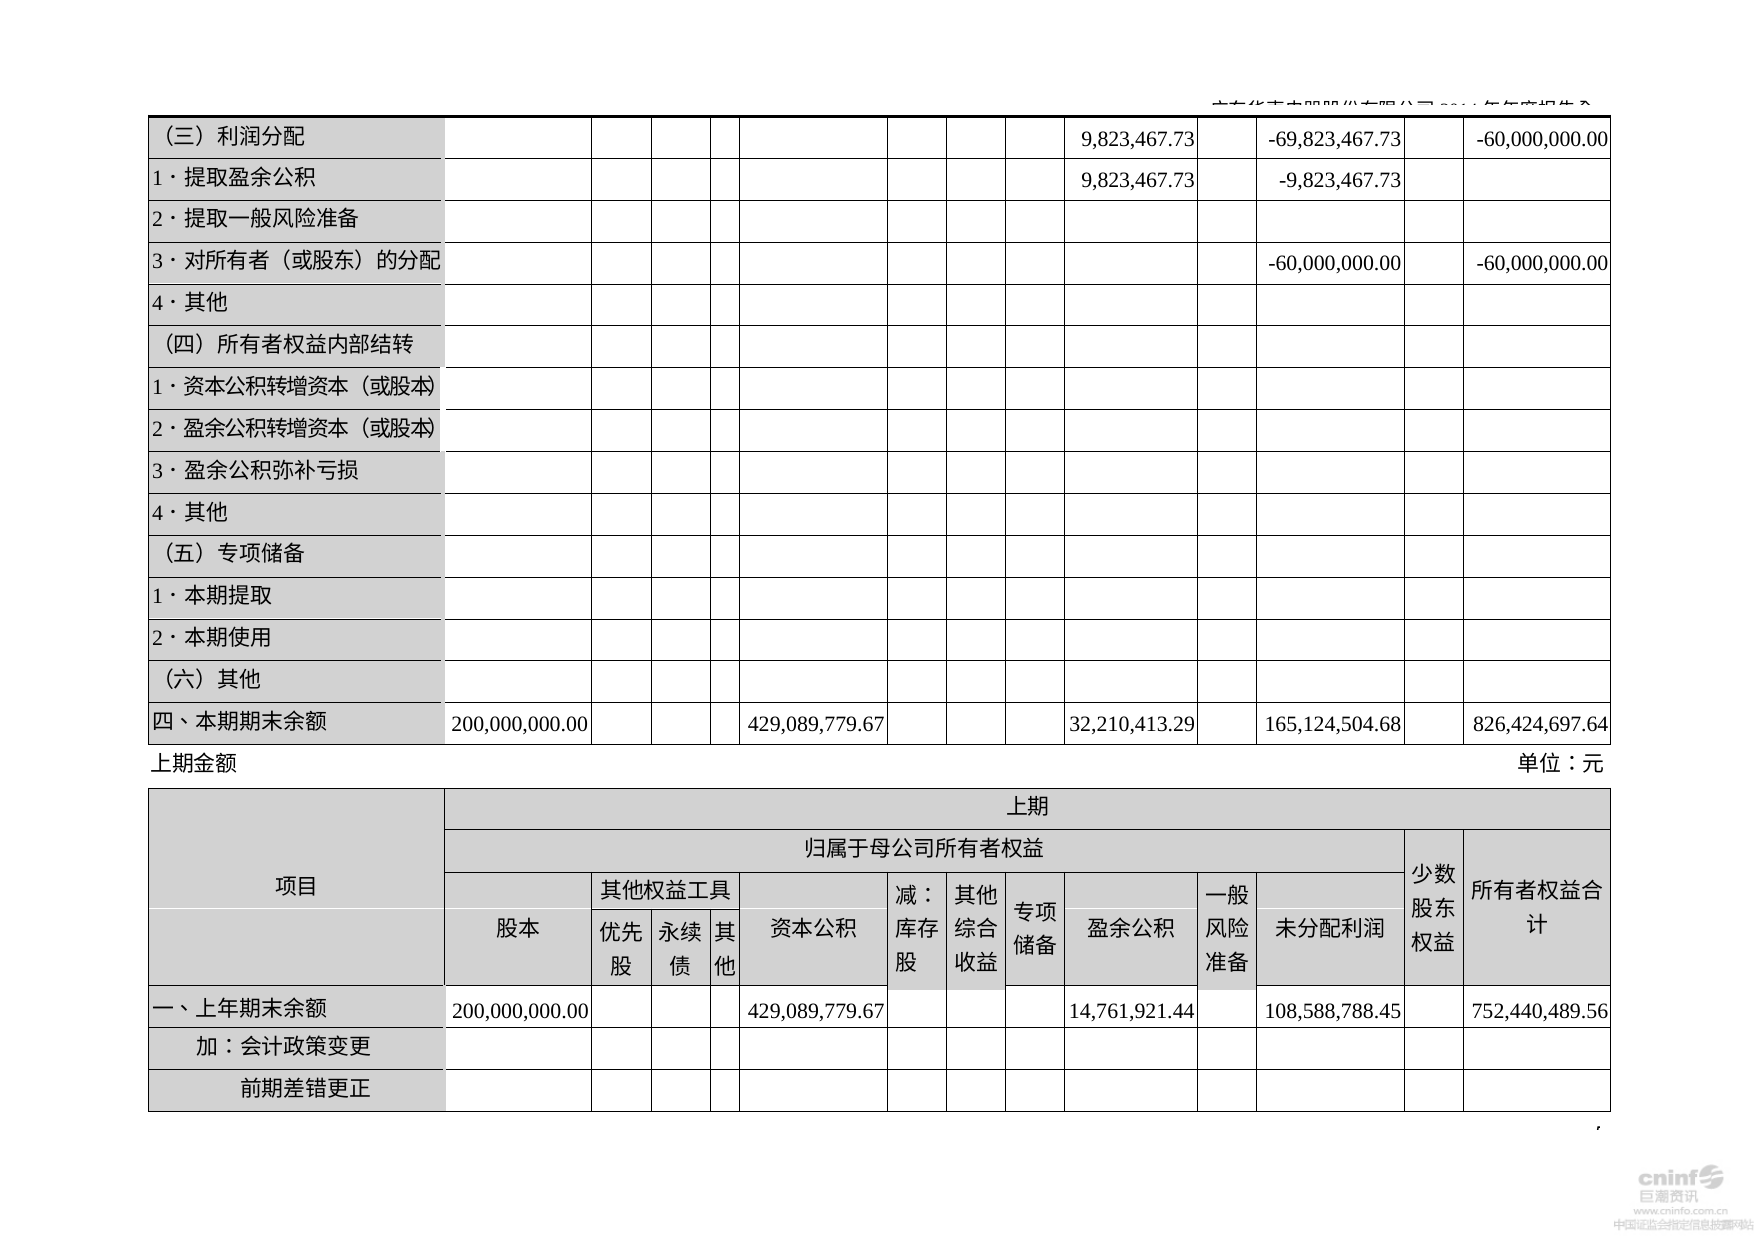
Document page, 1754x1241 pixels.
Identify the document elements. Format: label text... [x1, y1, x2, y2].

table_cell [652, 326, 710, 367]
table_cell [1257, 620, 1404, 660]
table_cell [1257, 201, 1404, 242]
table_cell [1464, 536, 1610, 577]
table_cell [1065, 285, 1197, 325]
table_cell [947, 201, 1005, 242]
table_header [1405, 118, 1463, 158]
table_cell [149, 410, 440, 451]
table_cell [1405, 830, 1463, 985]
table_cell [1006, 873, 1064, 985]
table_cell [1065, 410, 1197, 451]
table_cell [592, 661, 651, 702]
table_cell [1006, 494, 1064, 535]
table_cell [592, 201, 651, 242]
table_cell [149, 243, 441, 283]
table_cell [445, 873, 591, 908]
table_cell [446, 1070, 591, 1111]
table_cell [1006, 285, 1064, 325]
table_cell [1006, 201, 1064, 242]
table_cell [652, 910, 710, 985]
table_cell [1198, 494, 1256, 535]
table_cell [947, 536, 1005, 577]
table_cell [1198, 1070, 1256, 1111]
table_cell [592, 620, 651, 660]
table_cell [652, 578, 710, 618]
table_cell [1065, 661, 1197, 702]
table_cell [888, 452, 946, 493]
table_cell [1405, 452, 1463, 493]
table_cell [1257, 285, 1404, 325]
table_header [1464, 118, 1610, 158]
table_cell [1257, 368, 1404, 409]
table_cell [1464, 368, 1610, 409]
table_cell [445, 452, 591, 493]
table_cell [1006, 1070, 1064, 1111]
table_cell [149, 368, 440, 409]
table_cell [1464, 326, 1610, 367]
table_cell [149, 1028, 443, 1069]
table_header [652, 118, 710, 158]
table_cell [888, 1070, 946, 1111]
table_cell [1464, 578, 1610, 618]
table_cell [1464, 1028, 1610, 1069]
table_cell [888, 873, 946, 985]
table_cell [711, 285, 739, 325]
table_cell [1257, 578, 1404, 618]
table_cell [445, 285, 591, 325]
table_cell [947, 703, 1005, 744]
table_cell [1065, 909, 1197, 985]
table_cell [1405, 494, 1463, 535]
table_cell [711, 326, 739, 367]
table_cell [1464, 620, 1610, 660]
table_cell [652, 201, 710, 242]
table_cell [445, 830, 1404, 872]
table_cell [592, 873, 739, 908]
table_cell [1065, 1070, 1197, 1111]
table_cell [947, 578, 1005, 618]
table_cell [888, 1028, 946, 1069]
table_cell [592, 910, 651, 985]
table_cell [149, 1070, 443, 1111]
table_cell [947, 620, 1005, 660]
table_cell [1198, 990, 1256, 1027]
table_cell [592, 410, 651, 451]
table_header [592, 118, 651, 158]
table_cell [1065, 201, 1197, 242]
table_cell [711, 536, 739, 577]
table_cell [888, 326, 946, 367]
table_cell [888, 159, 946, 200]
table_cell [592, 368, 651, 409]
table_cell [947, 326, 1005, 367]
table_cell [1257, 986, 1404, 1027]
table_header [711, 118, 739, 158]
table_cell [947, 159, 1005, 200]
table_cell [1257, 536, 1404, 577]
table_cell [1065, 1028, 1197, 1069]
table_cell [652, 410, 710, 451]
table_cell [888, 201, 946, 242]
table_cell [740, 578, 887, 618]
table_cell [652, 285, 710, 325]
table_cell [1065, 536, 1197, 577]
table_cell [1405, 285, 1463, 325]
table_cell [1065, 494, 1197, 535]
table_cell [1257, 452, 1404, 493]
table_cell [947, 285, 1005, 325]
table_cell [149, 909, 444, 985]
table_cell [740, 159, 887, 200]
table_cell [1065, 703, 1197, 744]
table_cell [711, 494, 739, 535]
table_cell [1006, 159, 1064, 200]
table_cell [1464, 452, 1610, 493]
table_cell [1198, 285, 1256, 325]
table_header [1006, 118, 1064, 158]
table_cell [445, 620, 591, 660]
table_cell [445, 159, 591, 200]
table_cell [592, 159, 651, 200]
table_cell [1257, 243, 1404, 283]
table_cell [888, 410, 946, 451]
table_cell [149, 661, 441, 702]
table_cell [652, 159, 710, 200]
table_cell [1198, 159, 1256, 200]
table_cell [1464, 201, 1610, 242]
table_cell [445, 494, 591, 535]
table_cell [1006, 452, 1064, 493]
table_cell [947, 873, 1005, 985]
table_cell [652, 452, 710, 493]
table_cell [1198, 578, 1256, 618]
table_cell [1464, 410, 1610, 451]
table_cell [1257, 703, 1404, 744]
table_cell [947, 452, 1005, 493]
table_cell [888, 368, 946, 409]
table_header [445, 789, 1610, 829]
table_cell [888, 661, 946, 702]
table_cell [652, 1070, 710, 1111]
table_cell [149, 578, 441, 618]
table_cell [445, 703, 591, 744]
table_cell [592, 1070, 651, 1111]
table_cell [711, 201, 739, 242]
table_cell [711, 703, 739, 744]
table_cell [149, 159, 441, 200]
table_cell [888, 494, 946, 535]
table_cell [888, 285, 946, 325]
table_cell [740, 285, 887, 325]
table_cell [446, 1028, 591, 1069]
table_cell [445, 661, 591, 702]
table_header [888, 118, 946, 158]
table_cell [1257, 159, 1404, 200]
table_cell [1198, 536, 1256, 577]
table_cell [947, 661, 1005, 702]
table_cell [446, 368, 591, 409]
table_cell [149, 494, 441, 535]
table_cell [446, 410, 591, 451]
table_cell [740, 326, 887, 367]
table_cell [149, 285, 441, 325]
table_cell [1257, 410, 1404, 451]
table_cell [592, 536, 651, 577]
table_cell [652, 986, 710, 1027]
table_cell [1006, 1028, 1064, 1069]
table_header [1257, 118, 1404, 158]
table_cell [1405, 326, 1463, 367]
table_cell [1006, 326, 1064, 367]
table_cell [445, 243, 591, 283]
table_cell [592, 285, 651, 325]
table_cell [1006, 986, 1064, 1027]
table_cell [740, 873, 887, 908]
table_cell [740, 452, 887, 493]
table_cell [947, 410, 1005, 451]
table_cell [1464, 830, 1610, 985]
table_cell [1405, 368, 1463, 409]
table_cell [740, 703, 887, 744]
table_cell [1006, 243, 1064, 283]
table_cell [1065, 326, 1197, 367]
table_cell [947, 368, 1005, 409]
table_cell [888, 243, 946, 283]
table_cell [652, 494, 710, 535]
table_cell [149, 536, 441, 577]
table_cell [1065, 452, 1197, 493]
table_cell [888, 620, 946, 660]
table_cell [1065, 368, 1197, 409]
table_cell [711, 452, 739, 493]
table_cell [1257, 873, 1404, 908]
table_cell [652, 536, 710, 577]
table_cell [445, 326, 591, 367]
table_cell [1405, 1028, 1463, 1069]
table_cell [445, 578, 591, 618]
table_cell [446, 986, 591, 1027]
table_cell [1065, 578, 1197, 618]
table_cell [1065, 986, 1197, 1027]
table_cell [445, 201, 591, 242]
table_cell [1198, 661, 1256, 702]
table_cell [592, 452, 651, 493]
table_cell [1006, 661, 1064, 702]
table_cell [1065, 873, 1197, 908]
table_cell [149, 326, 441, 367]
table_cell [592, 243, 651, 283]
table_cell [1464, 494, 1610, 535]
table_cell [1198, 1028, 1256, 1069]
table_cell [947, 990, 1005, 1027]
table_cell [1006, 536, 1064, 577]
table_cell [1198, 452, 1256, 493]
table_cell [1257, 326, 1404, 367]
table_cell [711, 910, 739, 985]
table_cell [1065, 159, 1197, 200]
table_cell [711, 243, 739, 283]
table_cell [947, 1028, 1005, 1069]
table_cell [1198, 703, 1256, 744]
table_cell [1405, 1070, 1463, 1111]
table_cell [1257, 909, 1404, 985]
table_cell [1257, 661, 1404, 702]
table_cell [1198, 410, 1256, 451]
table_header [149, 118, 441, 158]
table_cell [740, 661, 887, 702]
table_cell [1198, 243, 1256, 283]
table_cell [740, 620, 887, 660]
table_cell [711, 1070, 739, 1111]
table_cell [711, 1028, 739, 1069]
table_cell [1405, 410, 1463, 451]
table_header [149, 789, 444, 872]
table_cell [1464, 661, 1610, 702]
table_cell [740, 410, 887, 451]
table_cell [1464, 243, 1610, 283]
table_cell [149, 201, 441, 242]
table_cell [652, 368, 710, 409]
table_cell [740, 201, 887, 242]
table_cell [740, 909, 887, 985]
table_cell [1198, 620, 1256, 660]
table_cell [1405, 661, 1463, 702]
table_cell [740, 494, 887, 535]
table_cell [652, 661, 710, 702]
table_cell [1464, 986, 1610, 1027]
picture [1613, 1159, 1754, 1241]
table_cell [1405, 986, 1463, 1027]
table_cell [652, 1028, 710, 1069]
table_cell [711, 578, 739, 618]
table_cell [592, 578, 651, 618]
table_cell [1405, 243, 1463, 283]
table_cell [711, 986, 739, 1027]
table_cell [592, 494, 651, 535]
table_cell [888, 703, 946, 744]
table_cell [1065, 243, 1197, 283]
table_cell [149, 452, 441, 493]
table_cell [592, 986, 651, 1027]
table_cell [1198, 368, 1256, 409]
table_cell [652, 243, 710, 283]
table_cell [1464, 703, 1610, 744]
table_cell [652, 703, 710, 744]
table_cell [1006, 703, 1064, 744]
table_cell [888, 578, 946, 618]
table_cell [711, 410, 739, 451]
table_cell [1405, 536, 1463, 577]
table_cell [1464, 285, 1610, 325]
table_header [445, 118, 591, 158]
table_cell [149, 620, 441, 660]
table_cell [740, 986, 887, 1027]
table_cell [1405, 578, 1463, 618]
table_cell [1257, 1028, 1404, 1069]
text 上期金额 单位：元 [150, 748, 1754, 778]
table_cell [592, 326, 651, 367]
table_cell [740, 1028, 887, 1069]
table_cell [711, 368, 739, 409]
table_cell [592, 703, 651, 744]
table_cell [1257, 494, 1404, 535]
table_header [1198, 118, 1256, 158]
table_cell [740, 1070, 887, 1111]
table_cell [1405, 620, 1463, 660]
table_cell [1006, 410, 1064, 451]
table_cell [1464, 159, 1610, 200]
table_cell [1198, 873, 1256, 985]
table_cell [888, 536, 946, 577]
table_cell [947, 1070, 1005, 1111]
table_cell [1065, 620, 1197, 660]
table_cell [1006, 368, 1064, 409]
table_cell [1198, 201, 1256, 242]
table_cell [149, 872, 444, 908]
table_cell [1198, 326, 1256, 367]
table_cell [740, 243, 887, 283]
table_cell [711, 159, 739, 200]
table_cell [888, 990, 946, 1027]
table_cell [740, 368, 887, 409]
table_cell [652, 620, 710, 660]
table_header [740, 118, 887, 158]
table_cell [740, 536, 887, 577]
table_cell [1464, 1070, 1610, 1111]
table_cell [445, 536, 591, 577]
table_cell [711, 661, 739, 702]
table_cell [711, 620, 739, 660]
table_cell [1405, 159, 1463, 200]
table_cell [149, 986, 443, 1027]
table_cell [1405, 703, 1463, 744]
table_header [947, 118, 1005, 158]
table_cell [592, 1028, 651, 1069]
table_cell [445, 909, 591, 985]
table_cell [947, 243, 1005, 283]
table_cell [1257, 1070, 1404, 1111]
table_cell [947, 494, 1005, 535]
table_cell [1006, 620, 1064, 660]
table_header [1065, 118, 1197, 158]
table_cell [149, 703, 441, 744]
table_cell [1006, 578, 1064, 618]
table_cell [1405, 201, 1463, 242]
